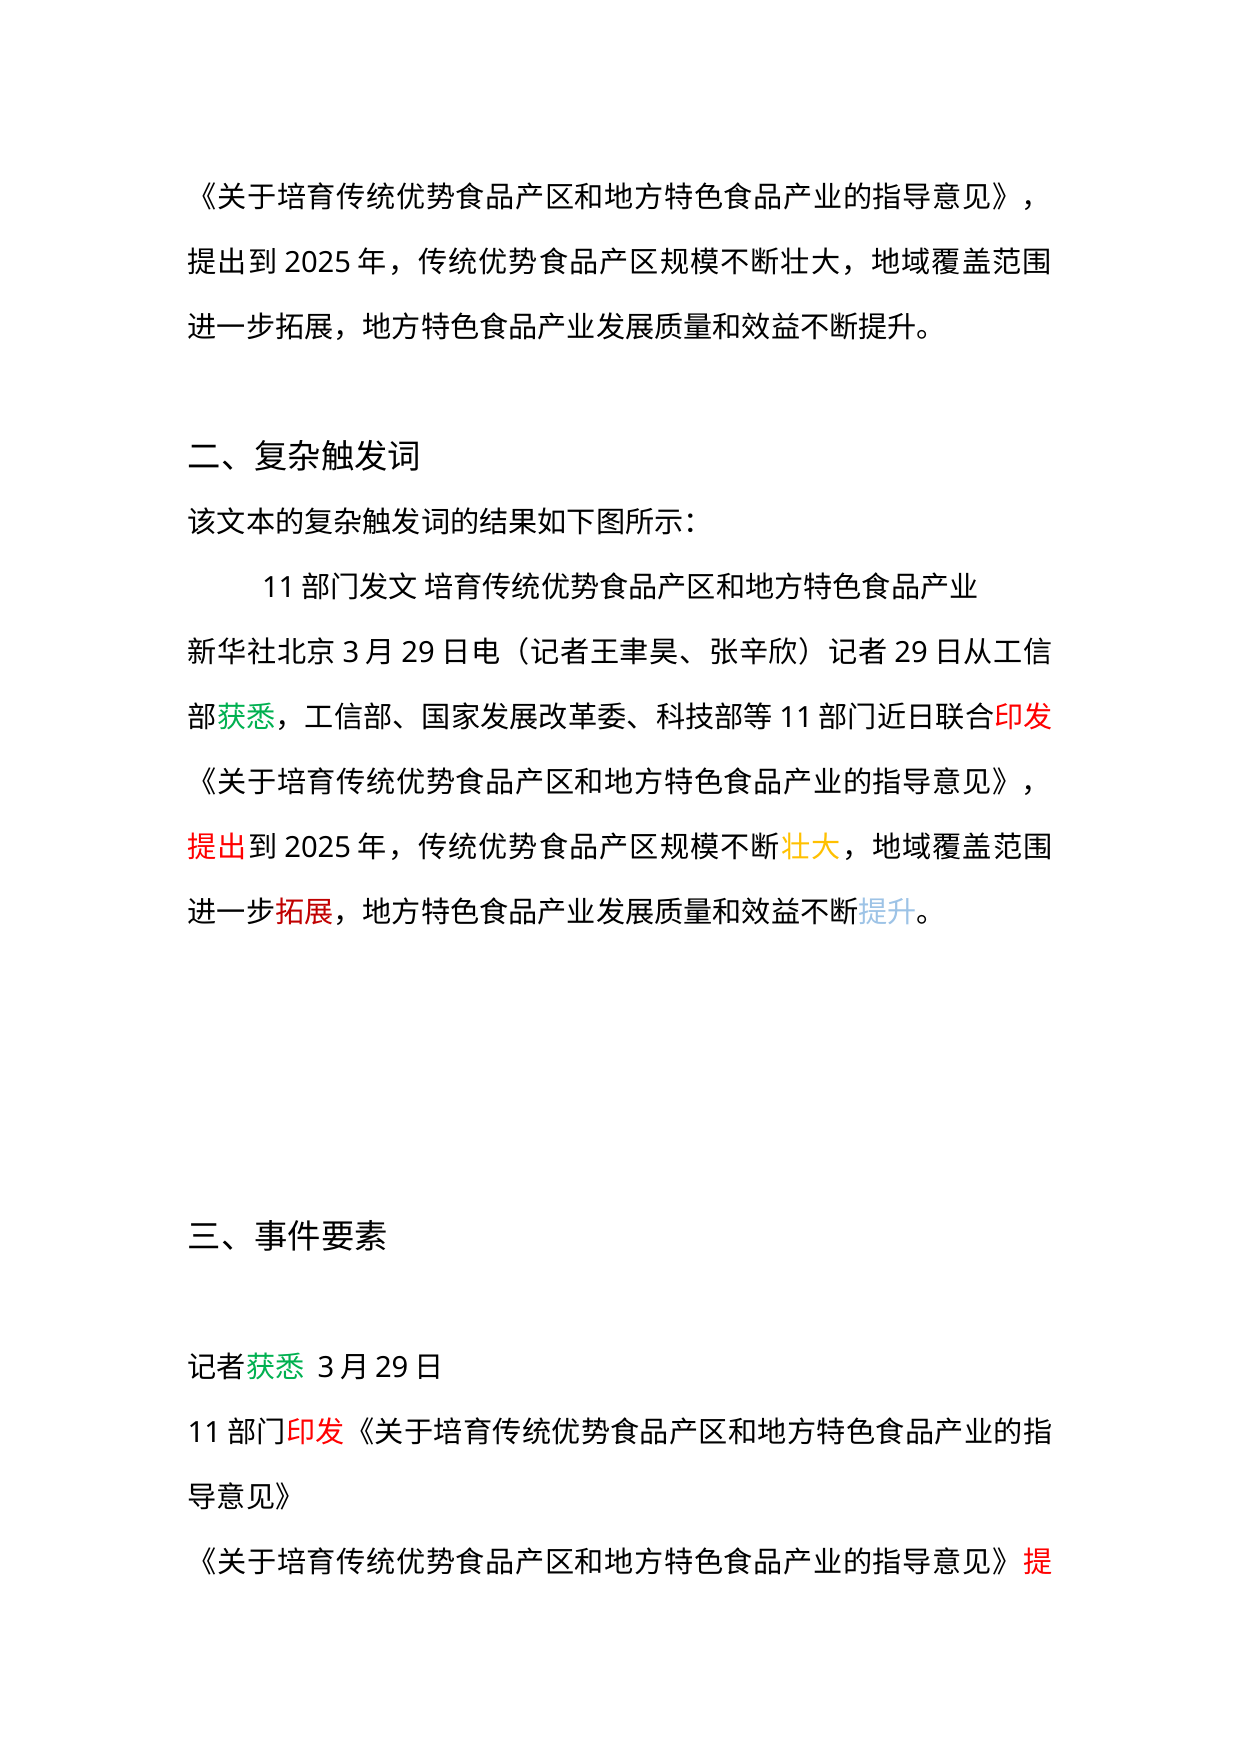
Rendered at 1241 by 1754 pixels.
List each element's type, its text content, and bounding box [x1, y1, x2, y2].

text 11部门印发《关于培育传统优势食品产区和地方特色食品产业的指导意见》 [187, 1397, 1053, 1527]
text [187, 162, 1053, 357]
text 二、复杂触发词 [187, 422, 1053, 487]
text 11部门发文 培育传统优势食品产区和地方特色食品产业 [187, 552, 1053, 617]
text 新华社北京3月29日电（记者王聿昊、张辛欣）记者29日从工信部获悉，工信部、国家发展改革委、科技部等11部门近日联合印发《关于培育传统优势食品产区和地方特色食品产业的指导意见》，提出到2025年，传统优势食品产区规模不断壮大，地域覆盖范围进一步拓展，地方特色食品产业发展质量和效益不断提升。 [187, 617, 1053, 942]
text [187, 1527, 1053, 1592]
text 记者获悉 3月29日 [187, 1332, 1053, 1397]
text 三、事件要素 [187, 1202, 1053, 1267]
text 该文本的复杂触发词的结果如下图所示： [187, 487, 1053, 552]
